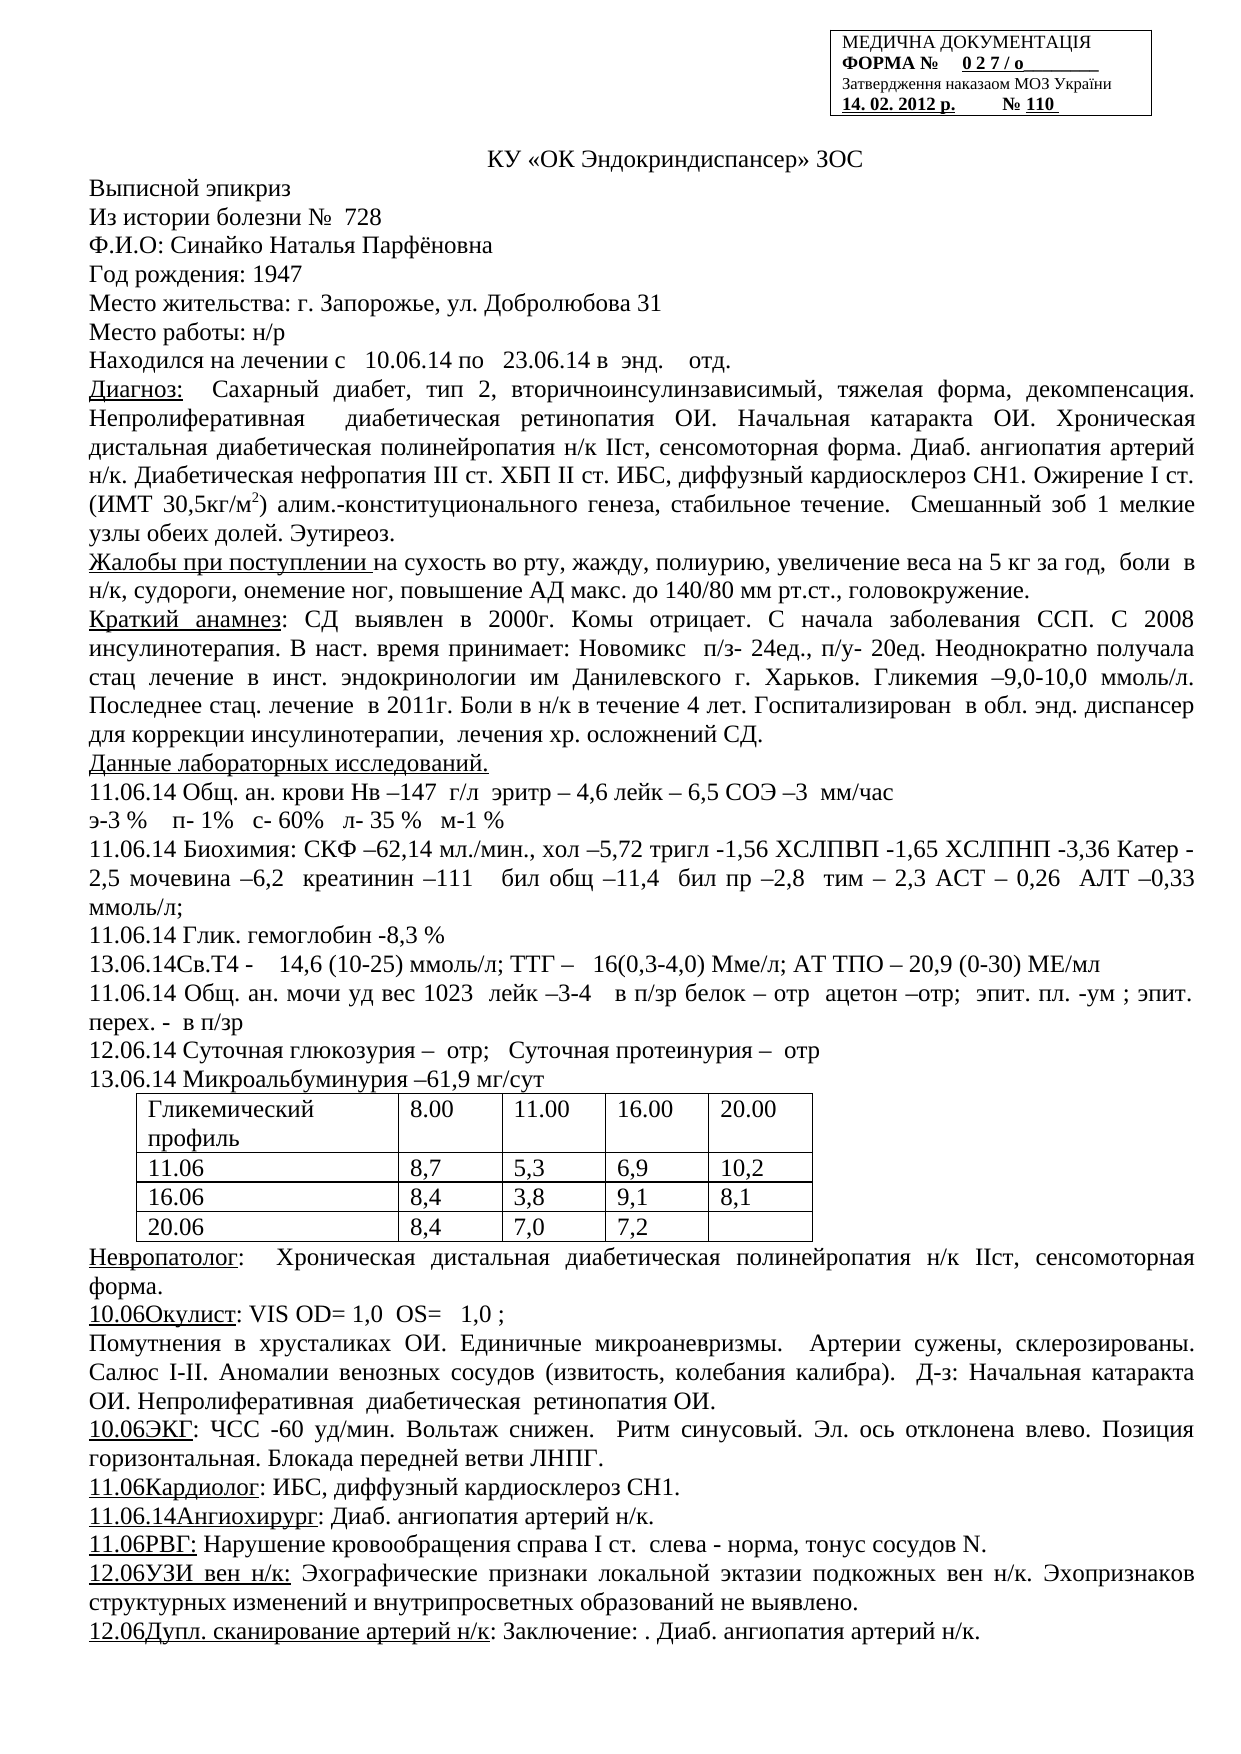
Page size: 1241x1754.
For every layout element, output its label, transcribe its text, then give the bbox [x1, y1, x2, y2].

text 11.06.14 Глик. гемоглобин -8,3 % [89, 921, 1196, 949]
table_header 16.00 [606, 1094, 708, 1152]
table_cell 8,4 [399, 1183, 502, 1211]
subtitle Ф.И.О: Синайко Наталья Парфёновна [89, 231, 1196, 259]
subtitle КУ «ОК Эндокриндиспансер» ЗОС [148, 144, 1202, 173]
subtitle 11.06.14 Общ. ан. мочи уд вес 1023 лейк –3-4 в п/зр белок – отр ацетон –отр; эпит. пл. -ум ; эпит. перех. - в п/зр [89, 978, 1196, 1036]
text Место жительства: г. Запорожье, ул. Добролюбова 31 [89, 288, 1196, 317]
table_cell 7,2 [606, 1212, 708, 1241]
text 11.06.14 Биохимия: СКФ –62,14 мл./мин., хол –5,72 тригл -1,56 ХСЛПВП -1,65 ХСЛПНП -3,36 Катер -2,5 мочевина –6,2 креатинин –111 бил общ –11,4 бил пр –2,8 тим – 2,3 АСТ – 0,26 АЛТ –0,33 ммоль/л; [89, 834, 1196, 921]
table_cell 7,0 [503, 1212, 605, 1241]
table_header Гликемический профиль [137, 1094, 398, 1152]
table_cell 8,7 [399, 1153, 502, 1181]
text 10.06Окулист: VIS OD= 1,0 OS= 1,0 ; [89, 1299, 1196, 1328]
text Краткий анамнез: СД выявлен в 2000г. Комы отрицает. С начала заболевания ССП. С 2008 инсулинотерапия. В наст. время принимает: Новомикс п/з- 24ед., п/у- 20ед. Неоднократно получала стац лечение в инст. эндокринологии им Данилевского г. Харьков. Гликемия –9,0-10,0 ммоль/л. Последнее стац. лечение в 2011г. Боли в н/к в течение 4 лет. Госпитализирован в обл. энд. диспансер для коррекции инсулинотерапии, лечения хр. осложнений СД. [89, 604, 1196, 748]
table_header 20.00 [709, 1094, 812, 1152]
table_cell 20.06 [137, 1212, 398, 1241]
subtitle Из истории болезни № 728 [89, 202, 1196, 231]
table_cell 8,1 [709, 1183, 812, 1211]
text 11.06.14 Общ. ан. крови Нв –147 г/л эритр – 4,6 лейк – 6,5 СОЭ –3 мм/час [89, 777, 1196, 806]
text 11.06Кардиолог: ИБС, диффузный кардиосклероз СН1. [89, 1472, 1196, 1501]
text 11.06.14Ангиохирург: Диаб. ангиопатия артерий н/к. [89, 1501, 1196, 1529]
text 12.06Дупл. сканирование артерий н/к: Заключение: . Диаб. ангиопатия артерий н/к. [89, 1616, 1196, 1644]
table_cell 3,8 [503, 1183, 605, 1211]
text Невропатолог: Хроническая дистальная диабетическая полинейропатия н/к IIст, сенсомоторная форма. [89, 1242, 1196, 1299]
text 12.06.14 Суточная глюкозурия – отр; Суточная протеинурия – отр [89, 1036, 1196, 1064]
text 11.06РВГ: Нарушение кровообращения справа I ст. слева - норма, тонус сосудов N. [89, 1529, 1196, 1558]
table_cell 5,3 [503, 1153, 605, 1181]
table_cell 9,1 [606, 1183, 708, 1211]
table_header 8.00 [399, 1094, 502, 1152]
table_header 11.00 [503, 1094, 605, 1152]
table_cell 6,9 [606, 1153, 708, 1181]
text Диагноз: Сахарный диабет, тип 2, вторичноинсулинзависимый, тяжелая форма, декомпенсация. Непролиферативная диабетическая ретинопатия ОИ. Начальная катаракта ОИ. Хроническая дистальная диабетическая полинейропатия н/к IIст, сенсомоторная форма. Диаб. ангиопатия артерий н/к. Диабетическая нефропатия III ст. ХБП II ст. ИБС, диффузный кардиосклероз СН1. Ожирение I ст. (ИМТ 30,5кг/м2) алим.-конституционального генеза, стабильное течение. Смешанный зоб 1 мелкие узлы обеих долей. Эутиреоз. [89, 374, 1196, 547]
subtitle Выписной эпикриз [89, 173, 1202, 202]
text э-3 % п- 1% с- 60% л- 35 % м-1 % [89, 806, 1196, 834]
text 10.06ЭКГ: ЧСС -60 уд/мин. Вольтаж снижен. Ритм синусовый. Эл. ось отклонена влево. Позиция горизонтальная. Блокада передней ветви ЛНПГ. [89, 1414, 1196, 1472]
table_cell 11.06 [137, 1153, 398, 1181]
text Место работы: н/р [89, 317, 1196, 346]
table_cell 10,2 [709, 1153, 812, 1181]
table_cell 8,4 [399, 1212, 502, 1241]
text Находился на лечении с 10.06.14 по 23.06.14 в энд. отд. [89, 346, 1196, 374]
text 13.06.14Св.Т4 - 14,6 (10-25) ммоль/л; ТТГ – 16(0,3-4,0) Мме/л; АТ ТПО – 20,9 (0-30) МЕ/мл [89, 949, 1196, 978]
text 12.06УЗИ вен н/к: Эхографические признаки локальной эктазии подкожных вен н/к. Эхопризнаков структурных изменений и внутрипросветных образований не выявлено. [89, 1558, 1196, 1616]
text Жалобы при поступлении на сухость во рту, жажду, полиурию, увеличение веса на 5 кг за год, боли в н/к, судороги, онемение ног, повышение АД макс. до 140/80 мм рт.ст., головокружение. [89, 547, 1196, 604]
subtitle 13.06.14 Микроальбуминурия –61,9 мг/сут [89, 1064, 1196, 1093]
table_cell 16.06 [137, 1183, 398, 1211]
text Данные лабораторных исследований. [89, 748, 1196, 777]
text Год рождения: 1947 [89, 259, 1196, 288]
text Помутнения в хрусталиках ОИ. Единичные микроаневризмы. Артерии сужены, склерозированы. Салюс I-II. Аномалии венозных сосудов (извитость, колебания калибра). Д-з: Начальная катаракта ОИ. Непролиферативная диабетическая ретинопатия ОИ. [89, 1328, 1196, 1414]
table_cell [709, 1212, 812, 1241]
